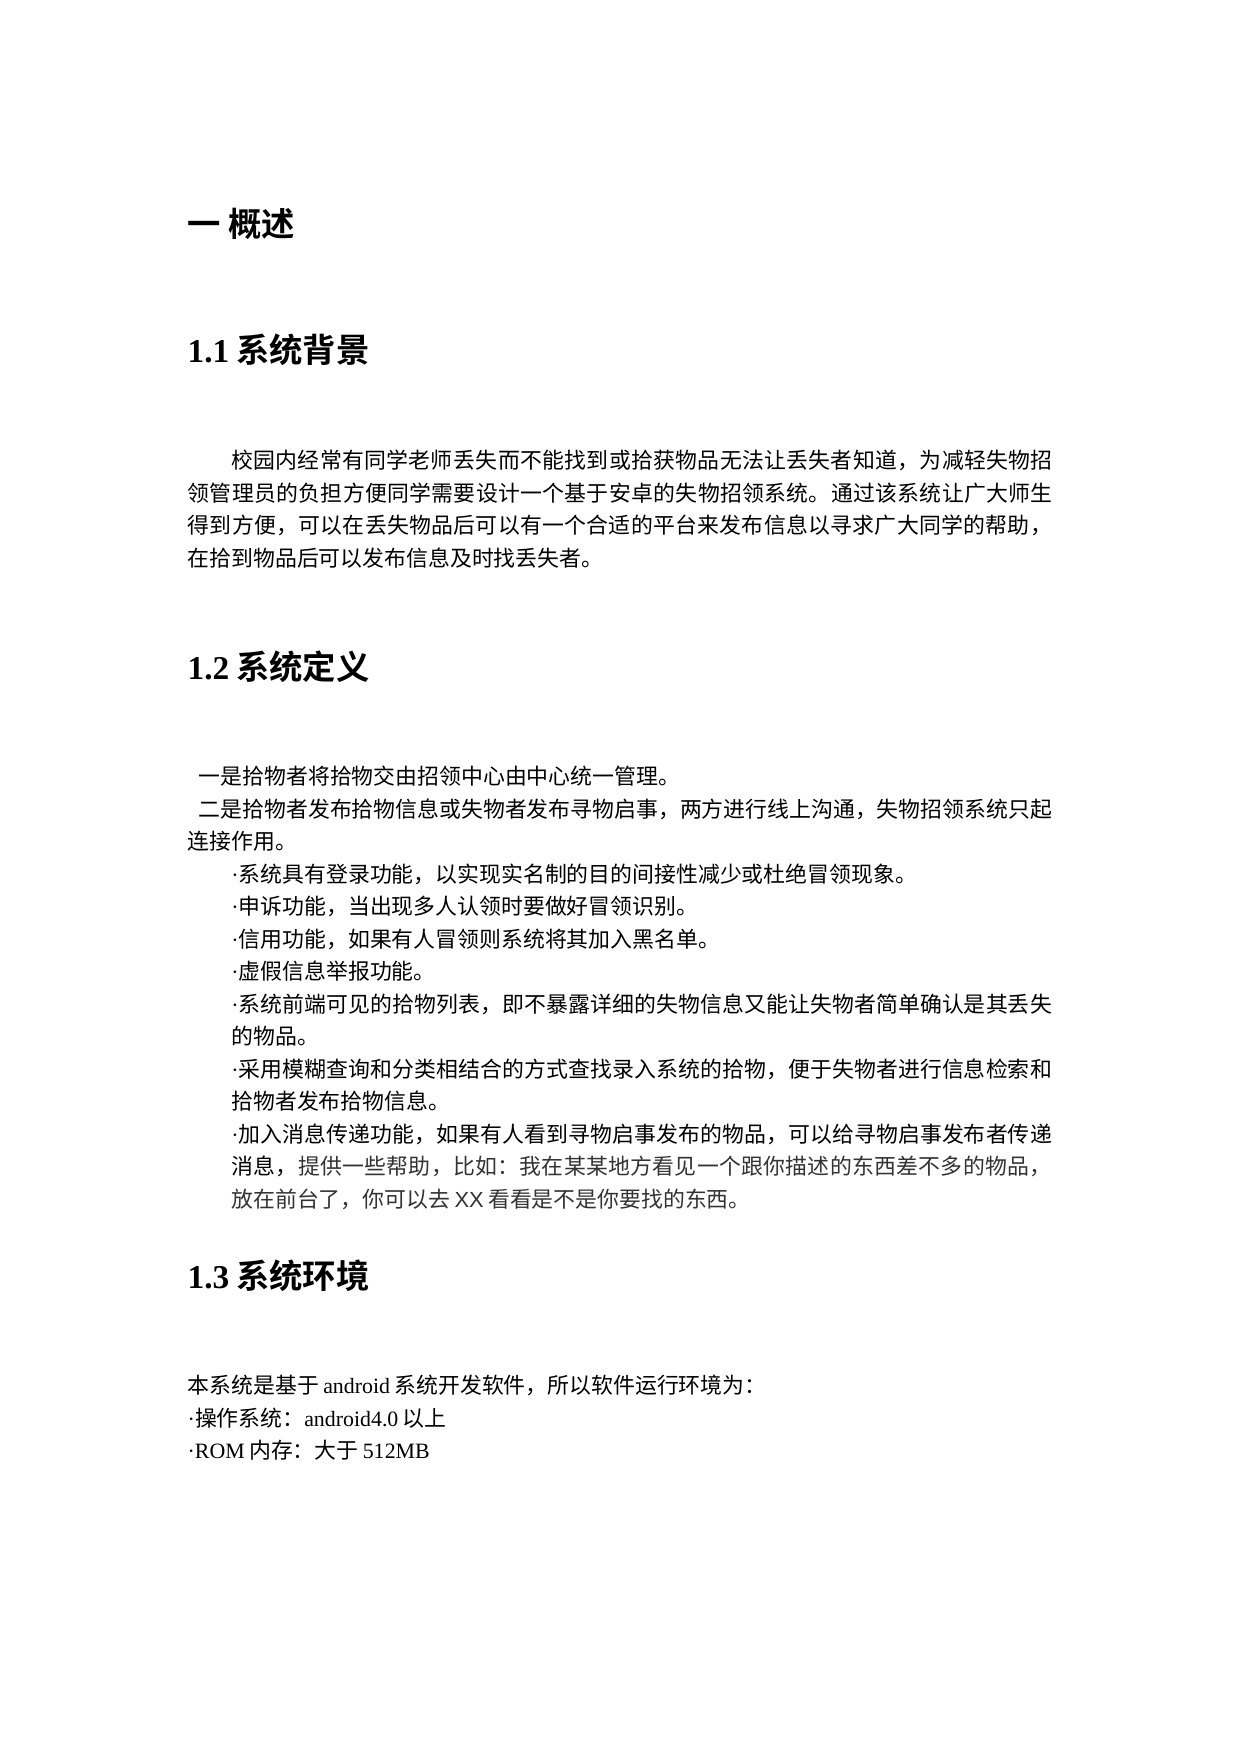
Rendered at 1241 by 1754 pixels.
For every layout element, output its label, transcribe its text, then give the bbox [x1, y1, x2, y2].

list 一是拾物者将拾物交由招领中心由中心统一管理。 [187, 759, 1053, 791]
list 二是拾物者发布拾物信息或失物者发布寻物启事，两方进行线上沟通，失物招领系统只起连接作用。 [187, 791, 1053, 856]
subtitle 1.2系统定义 [187, 632, 1053, 697]
text ·操作系统：android4.0以上 [187, 1400, 1053, 1433]
text 校园内经常有同学老师丢失而不能找到或拾获物品无法让丢失者知道，为减轻失物招领管理员的负担方便同学需要设计一个基于安卓的失物招领系统。通过该系统让广大师生得到方便，可以在丢失物品后可以有一个合适的平台来发布信息以寻求广大同学的帮助，在拾到物品后可以发布信息及时找丢失者。 [187, 443, 1053, 573]
text ·ROM内存：大于512MB [187, 1433, 1053, 1465]
list ·虚假信息举报功能。 [231, 954, 1053, 986]
list ·加入消息传递功能，如果有人看到寻物启事发布的物品，可以给寻物启事发布者传递消息，提供一些帮助，比如：我在某某地方看见一个跟你描述的东西差不多的物品，放在前台了，你可以去XX看看是不是你要找的东西。 [231, 1116, 1053, 1214]
list ·系统前端可见的拾物列表，即不暴露详细的失物信息又能让失物者简单确认是其丢失的物品。 [231, 986, 1053, 1051]
subtitle 1.1系统背景 [187, 316, 1053, 381]
subtitle 一 概述 [187, 189, 1053, 254]
subtitle 1.3系统环境 [187, 1241, 1053, 1306]
list ·采用模糊查询和分类相结合的方式查找录入系统的拾物，便于失物者进行信息检索和拾物者发布拾物信息。 [231, 1051, 1053, 1116]
list ·申诉功能，当出现多人认领时要做好冒领识别。 [231, 889, 1053, 921]
text 本系统是基于android系统开发软件，所以软件运行环境为： [187, 1368, 1053, 1400]
list ·系统具有登录功能，以实现实名制的目的间接性减少或杜绝冒领现象。 [231, 856, 1053, 889]
list ·信用功能，如果有人冒领则系统将其加入黑名单。 [231, 921, 1053, 954]
